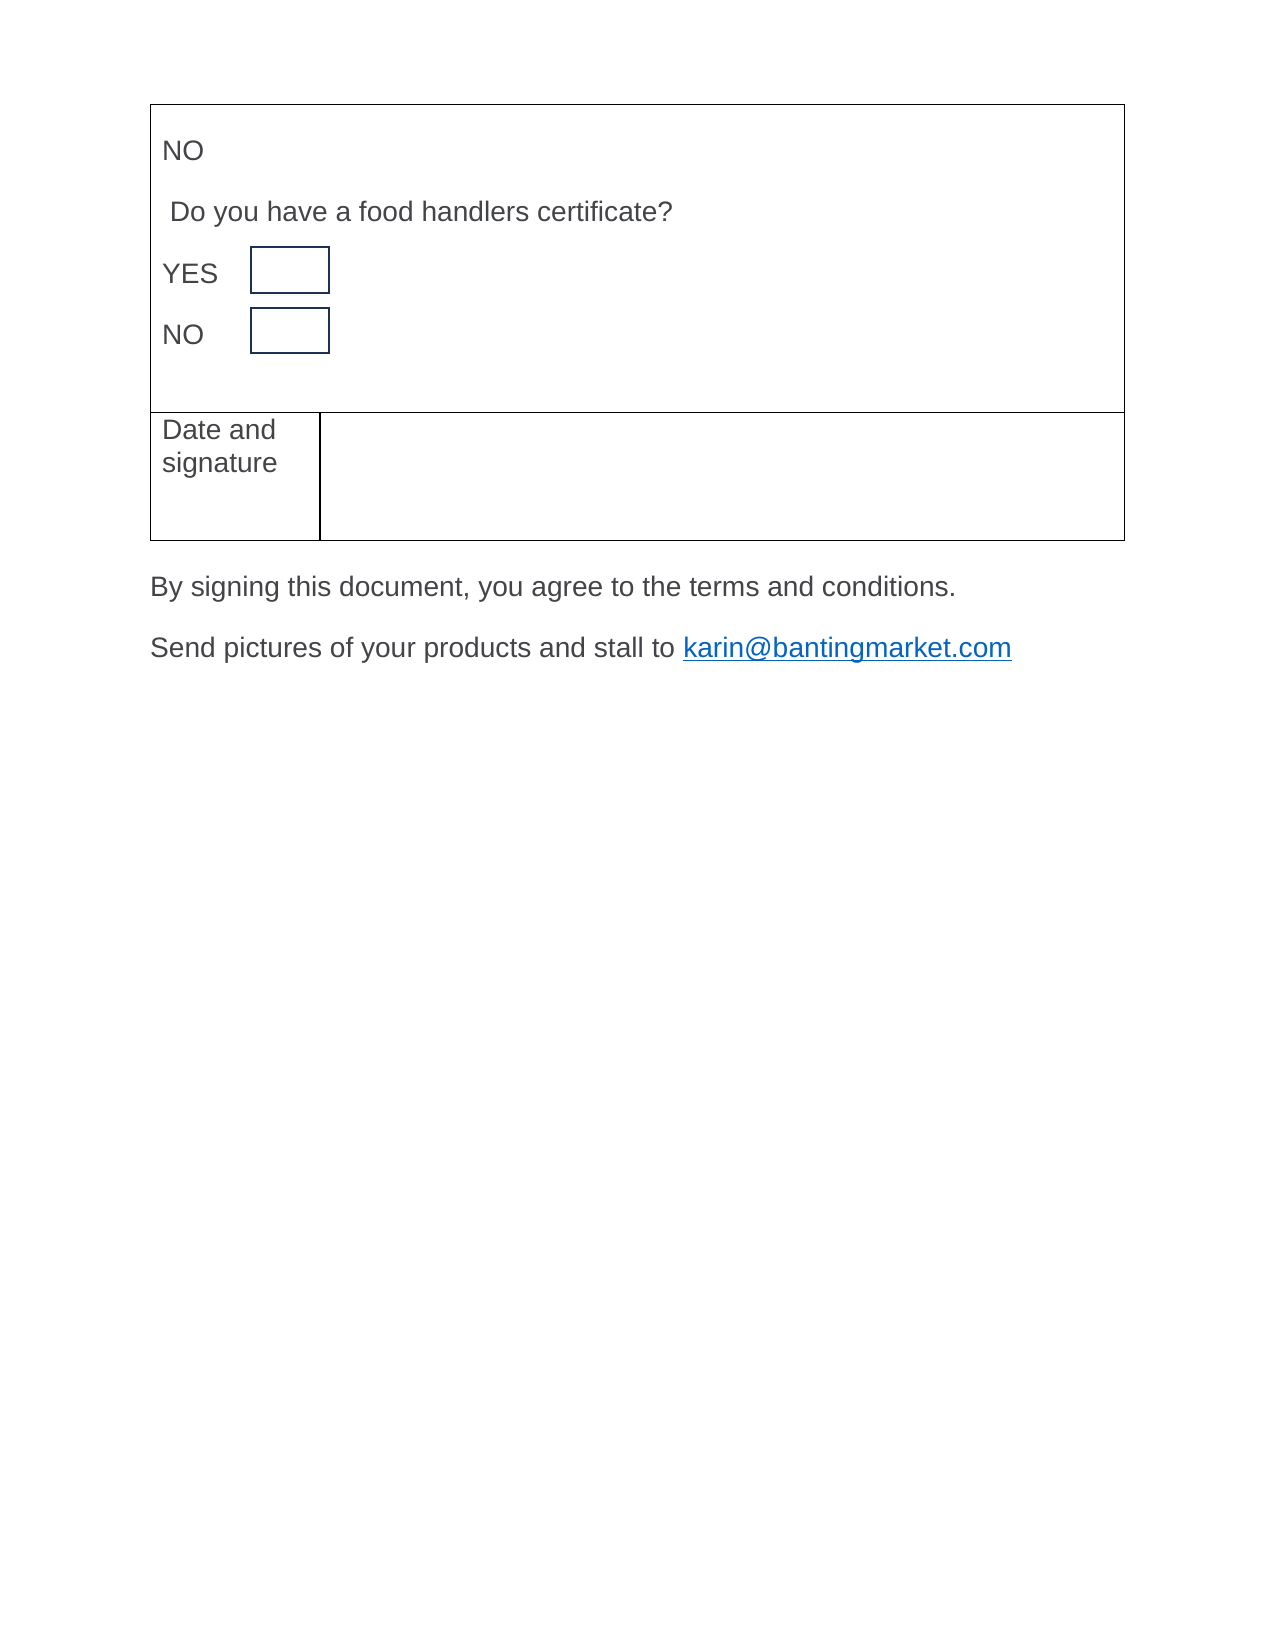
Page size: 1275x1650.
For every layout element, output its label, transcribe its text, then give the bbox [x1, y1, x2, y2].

text Send pictures of your products and stall to karin@bantingmarket.com [150, 631, 1125, 664]
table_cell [151, 105, 1124, 412]
table_cell [321, 413, 1124, 540]
text By signing this document, you agree to the terms and conditions. [150, 570, 1125, 602]
